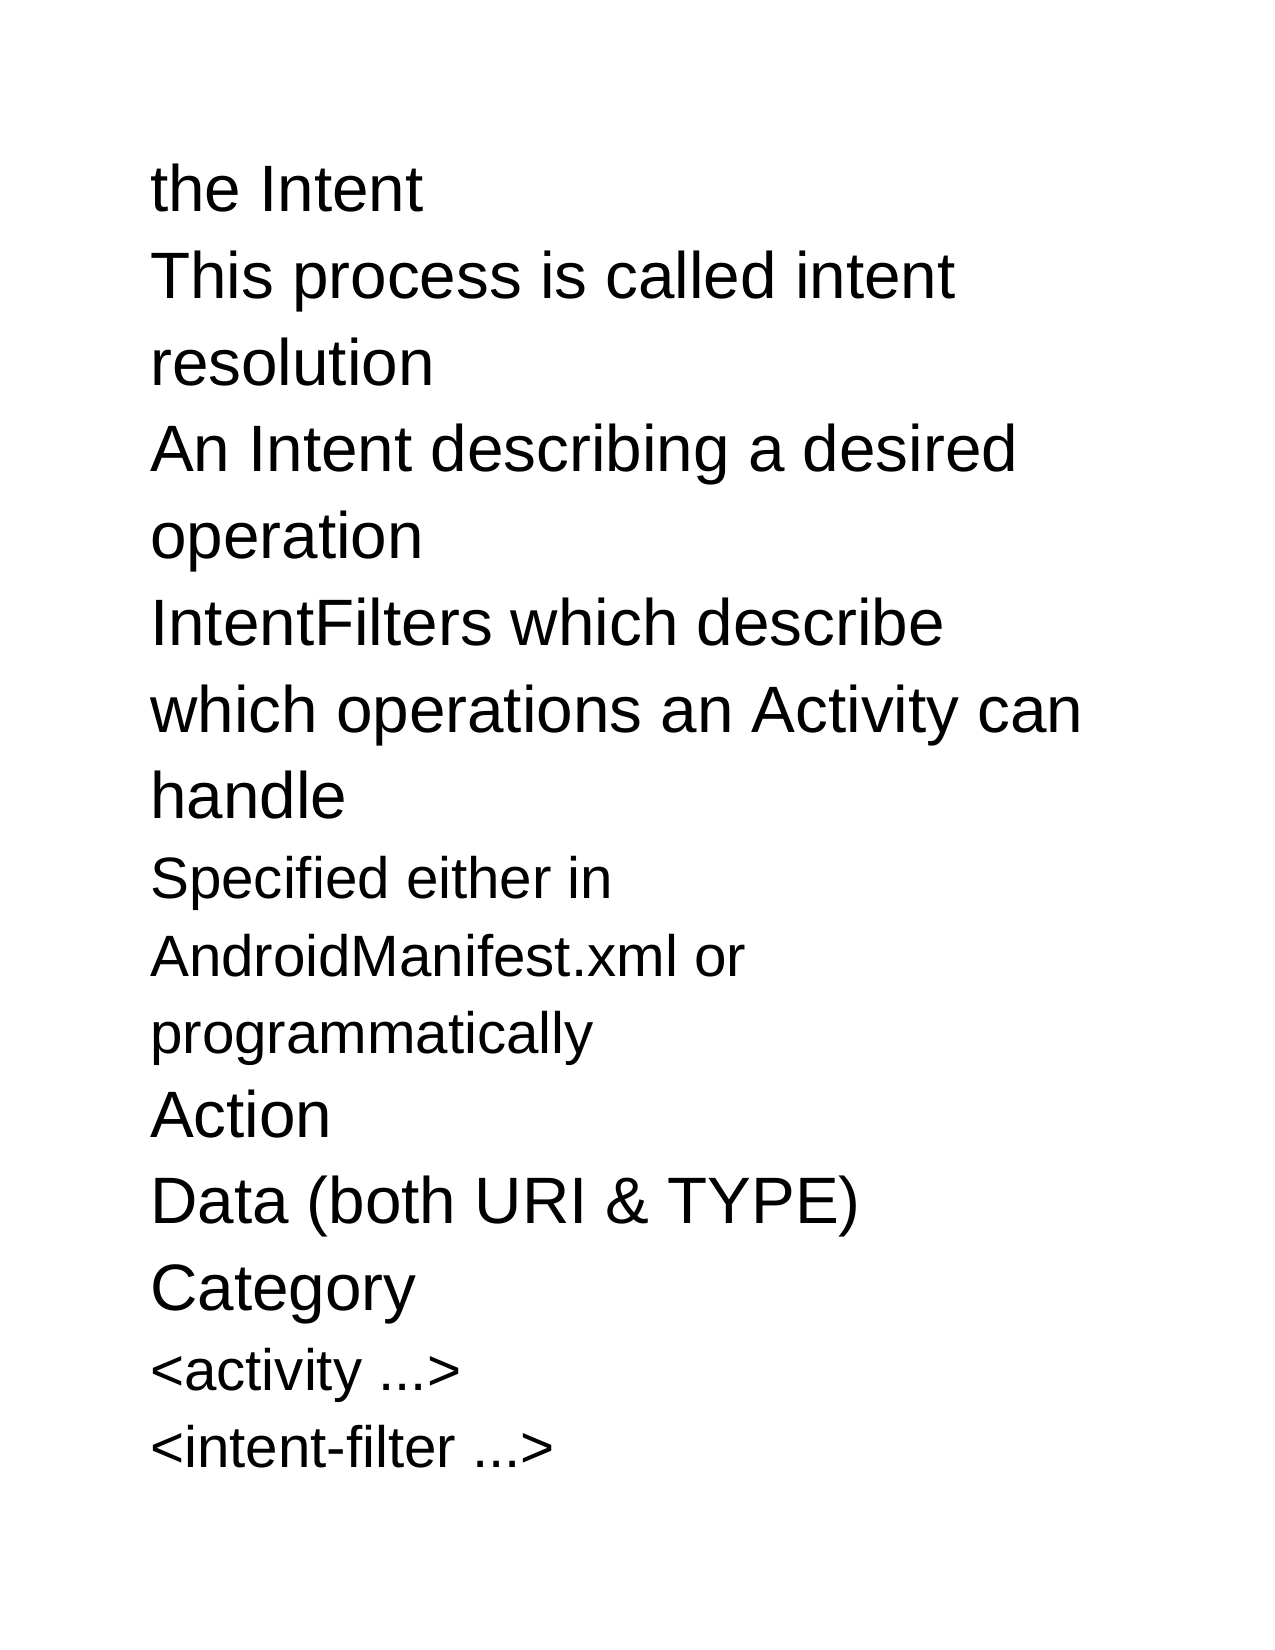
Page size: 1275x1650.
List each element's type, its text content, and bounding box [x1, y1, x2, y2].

text This process is called intent resolution [150, 237, 1125, 399]
text <intent-filter ...> [150, 1413, 1125, 1480]
text An Intent describing a desired operation [150, 410, 1125, 573]
text Action [150, 1075, 1125, 1151]
text IntentFilters which describe which operations an Activity can handle [150, 584, 1125, 833]
text Category [150, 1249, 1125, 1324]
text Data (both URI & TYPE) [150, 1162, 1125, 1238]
text Specified either in AndroidManifest.xml or programmatically [150, 844, 1125, 1065]
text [150, 150, 1125, 226]
text <activity ...> [150, 1336, 1125, 1403]
